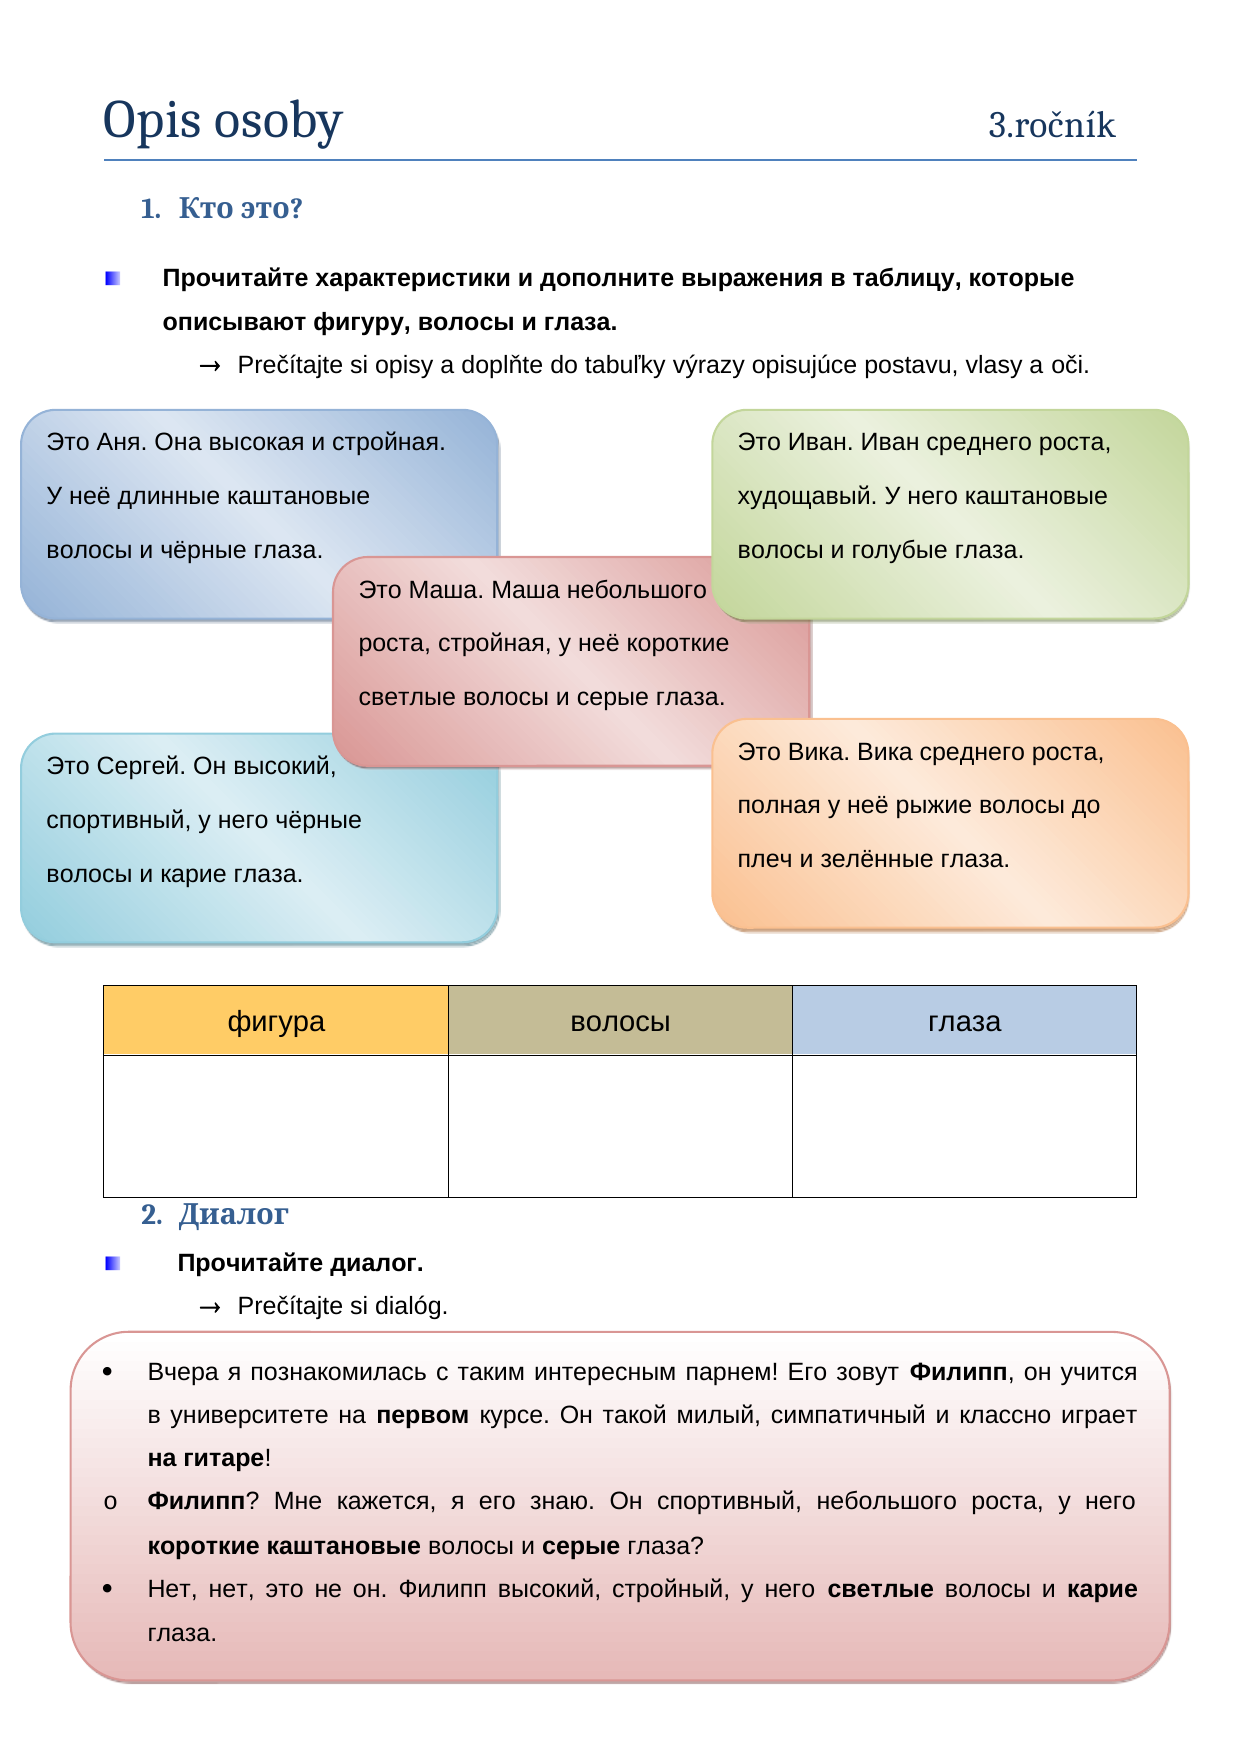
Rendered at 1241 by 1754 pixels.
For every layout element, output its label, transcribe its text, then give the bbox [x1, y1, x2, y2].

list Прочитайте характеристики и дополните выражения в таблицу, которые описывают фигуру, волосы и глаза. [103, 263, 1137, 335]
table_header фигура [104, 986, 448, 1054]
picture [104, 1255, 122, 1272]
list Prečítajte si opisy a doplňte do tabuľky výrazy opisujúce postavu, vlasy a oči. [200, 349, 1137, 378]
title Opis osoby 3.ročník [103, 89, 1137, 161]
subtitle Кто это? [141, 193, 1137, 226]
table_header волосы [449, 986, 792, 1054]
table_cell [449, 1056, 792, 1197]
list Прочитайте диалог. [103, 1248, 1137, 1277]
table_cell [793, 1056, 1136, 1197]
subtitle Диалог [141, 1198, 1137, 1231]
list Prečítajte si dialóg. [200, 1291, 1137, 1320]
table_header глаза [793, 986, 1136, 1054]
table_cell [104, 1056, 448, 1197]
picture [104, 270, 122, 287]
